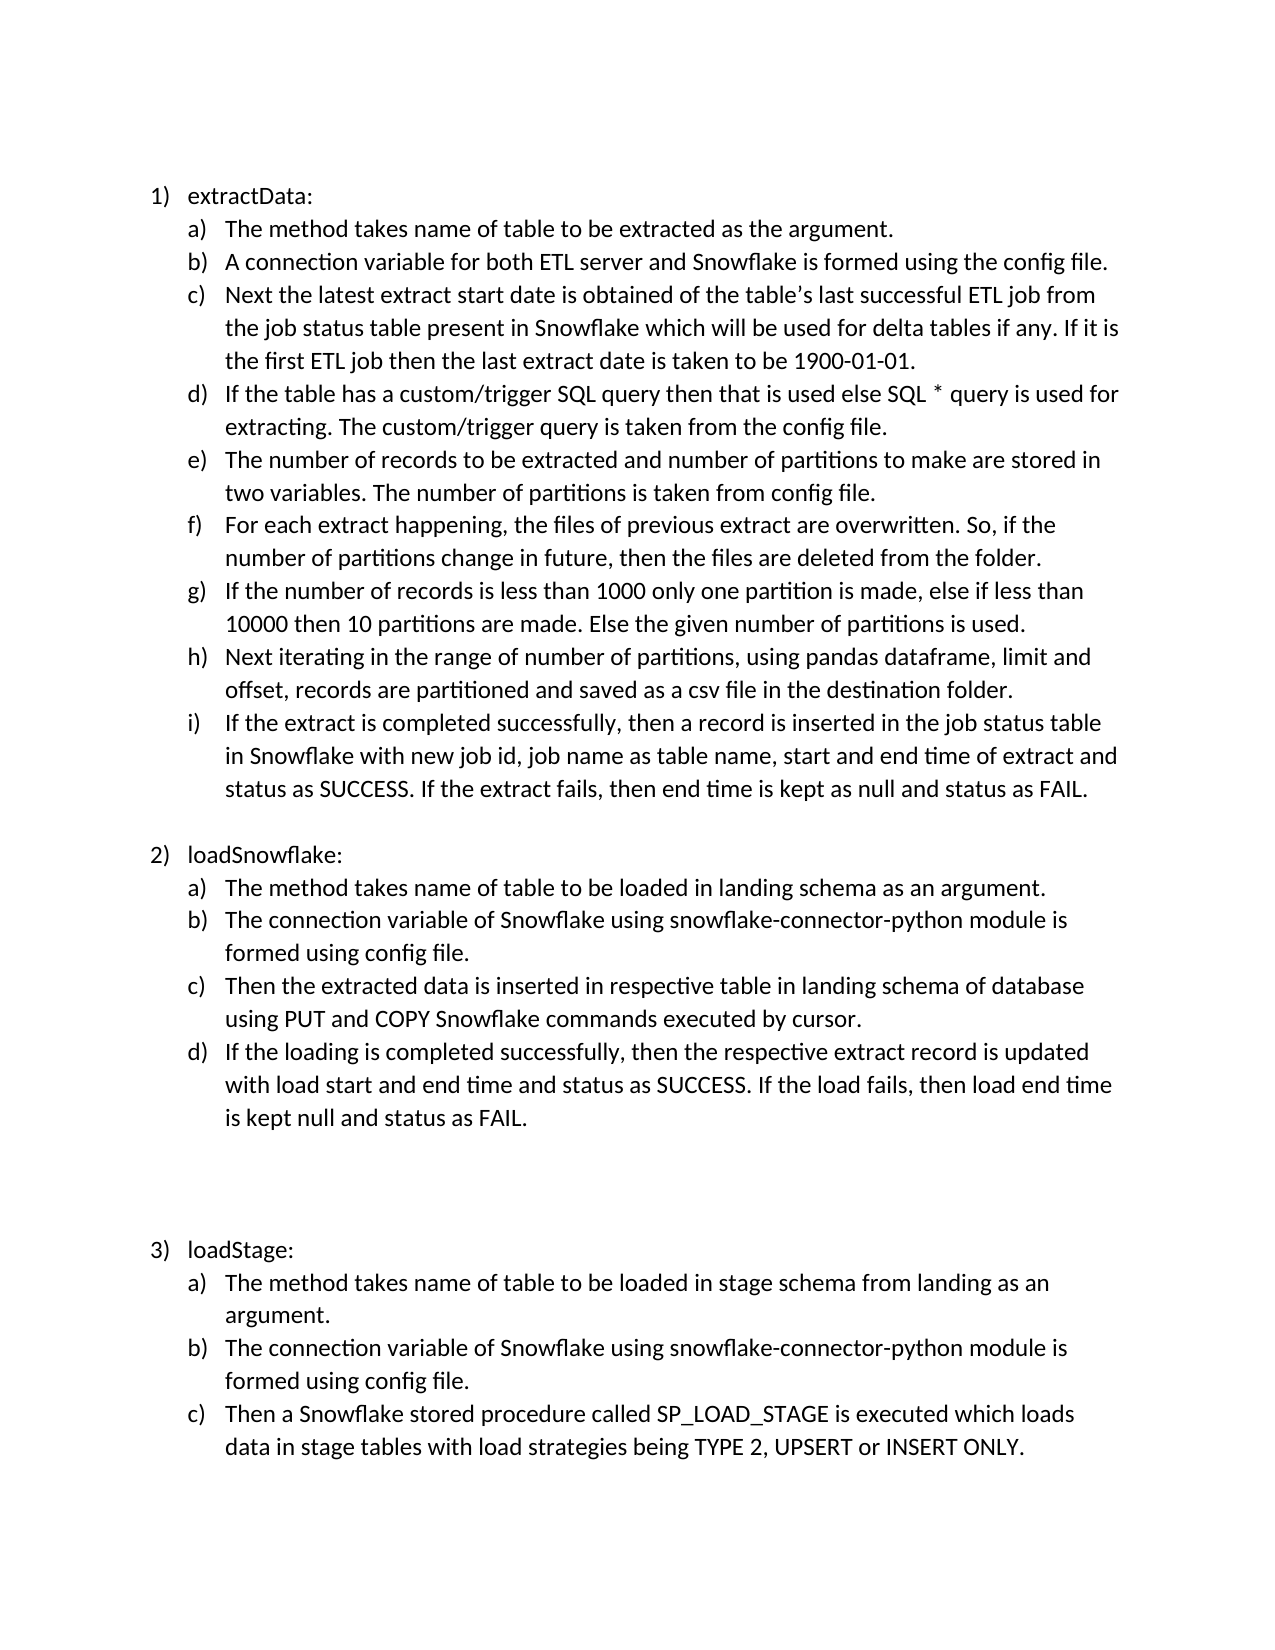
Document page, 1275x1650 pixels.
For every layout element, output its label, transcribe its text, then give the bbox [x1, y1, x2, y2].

list Then the extracted data is inserted in respective table in landing schema of database using PUT and COPY Snowflake commands executed by cursor. [187, 971, 1125, 1034]
list A connection variable for both ETL server and Snowflake is formed using the config file. [187, 246, 1125, 277]
list If the table has a custom/trigger SQL query then that is used else SQL * query is used for extracting. The custom/trigger query is taken from the config file. [187, 378, 1125, 441]
list If the extract is completed successfully, then a record is inserted in the job status table in Snowflake with new job id, job name as table name, start and end time of extract and status as SUCCESS. If the extract fails, then end time is kept as null and status as FAIL. [187, 707, 1125, 803]
list Next the latest extract start date is obtained of the table’s last successful ETL job from the job status table present in Snowflake which will be used for delta tables if any. If it is the first ETL job then the last extract date is taken to be 1900-01-01. [187, 279, 1125, 376]
list If the loading is completed successfully, then the respective extract record is updated with load start and end time and status as SUCCESS. If the load fails, then load end time is kept null and status as FAIL. [187, 1036, 1125, 1133]
list For each extract happening, the files of previous extract are overwritten. So, if the number of partitions change in future, then the files are deleted from the folder. [187, 510, 1125, 573]
list Then a Snowflake stored procedure called SP_LOAD_STAGE is executed which loads data in stage tables with load strategies being TYPE 2, UPSERT or INSERT ONLY. [187, 1398, 1125, 1462]
list extractData: [150, 181, 1125, 211]
list If the number of records is less than 1000 only one partition is made, else if less than 10000 then 10 partitions are made. Else the given number of partitions is used. [187, 576, 1125, 639]
list The method takes name of table to be loaded in stage schema from landing as an argument. [187, 1267, 1125, 1330]
list The number of records to be extracted and number of partitions to make are stored in two variables. The number of partitions is taken from config file. [187, 444, 1125, 507]
list loadSnowflake: [150, 839, 1125, 869]
list Next iterating in the range of number of partitions, using pandas dataframe, limit and offset, records are partitioned and saved as a csv file in the destination folder. [187, 641, 1125, 705]
list The method takes name of table to be extracted as the argument. [187, 213, 1125, 244]
list The method takes name of table to be loaded in landing schema as an argument. [187, 872, 1125, 902]
list The connection variable of Snowflake using snowflake-connector-python module is formed using config file. [187, 905, 1125, 968]
list loadStage: [150, 1234, 1125, 1264]
list The connection variable of Snowflake using snowflake-connector-python module is formed using config file. [187, 1333, 1125, 1396]
